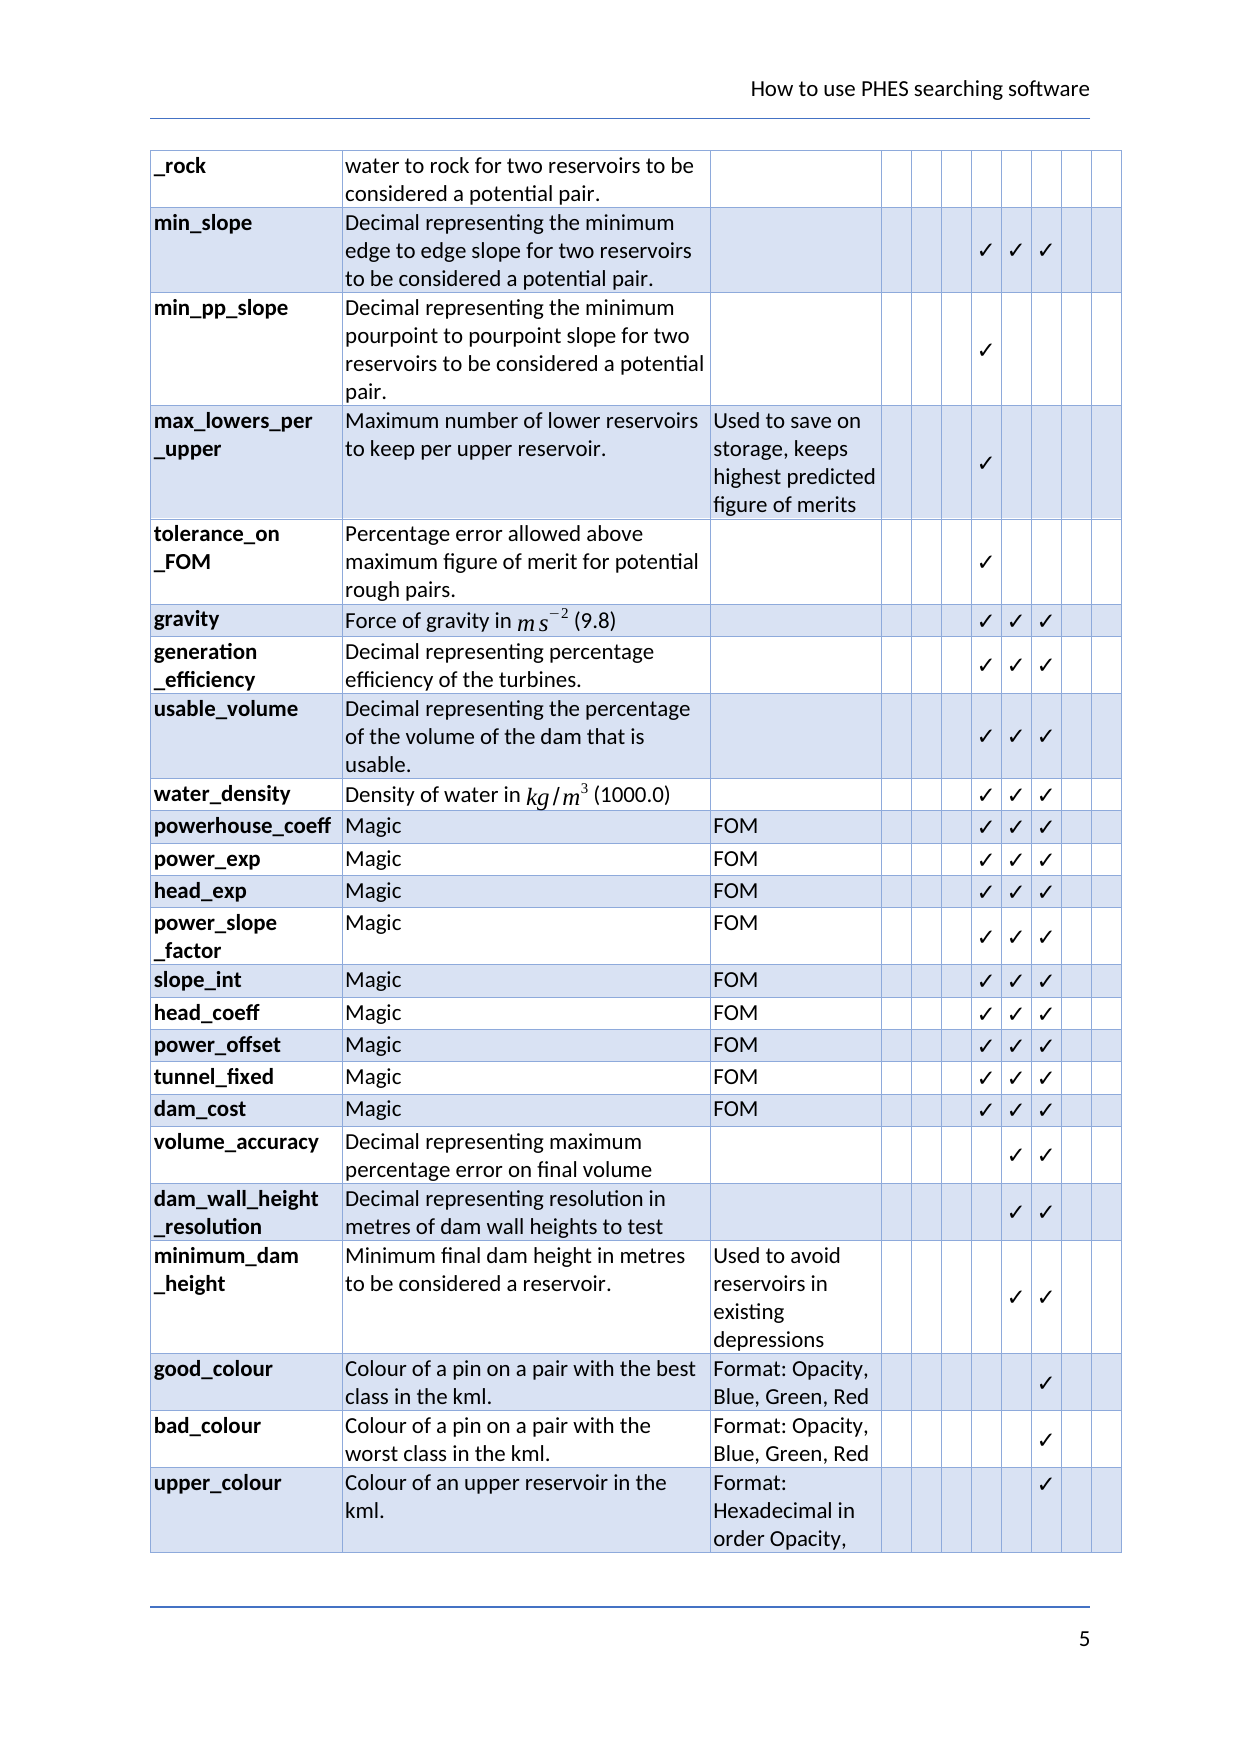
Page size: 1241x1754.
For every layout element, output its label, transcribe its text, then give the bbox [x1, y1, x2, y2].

table_cell Format: Opacity, Blue, Green, Red [711, 1411, 881, 1467]
table_cell ✓ [1032, 1411, 1061, 1467]
table_cell [912, 1468, 941, 1552]
table_cell ✓ [972, 998, 1001, 1029]
table_cell Density of water in (1000.0) [343, 779, 710, 810]
table_cell ✓ [972, 605, 1001, 636]
table_cell [711, 637, 881, 693]
table_cell ✓ [972, 151, 1001, 207]
table_cell [972, 1468, 1001, 1552]
table_cell Magic [343, 811, 710, 843]
table_cell [882, 876, 911, 907]
table_cell ✓ [1032, 779, 1061, 810]
table_cell [1062, 1354, 1091, 1410]
table_cell [1062, 637, 1091, 693]
table_cell ✓ [1032, 1062, 1061, 1093]
table_cell ✓ [972, 1030, 1001, 1061]
table_cell [1092, 1468, 1121, 1552]
table_cell ✓ [972, 208, 1001, 292]
table_cell [882, 1468, 911, 1552]
table_cell [882, 1241, 911, 1353]
table_cell [912, 876, 941, 907]
table_cell [1032, 151, 1061, 207]
table_cell [942, 1030, 971, 1061]
table_cell [1062, 520, 1091, 603]
table_cell [912, 637, 941, 693]
table_cell [1092, 208, 1121, 292]
table_cell [1062, 876, 1091, 907]
table_cell [1062, 1241, 1091, 1353]
table_cell ✓ [1002, 1127, 1031, 1183]
table_cell [942, 637, 971, 693]
table_cell Decimal representing the minimum edge to edge slope for two reservoirs to be considered a potential pair. [343, 208, 710, 292]
table_cell [882, 208, 911, 292]
table_cell ✓ [972, 965, 1001, 997]
table_cell [942, 520, 971, 603]
table_cell [1062, 605, 1091, 636]
table_cell [942, 876, 971, 907]
table_cell [1002, 520, 1031, 603]
table_cell ✓ [1032, 844, 1061, 875]
table_cell [912, 694, 941, 778]
table_cell [1002, 1468, 1031, 1552]
table_cell [942, 406, 971, 518]
table_cell Maximum number of lower reservoirs to keep per upper reservoir. [343, 406, 710, 518]
table_cell ✓ [1032, 1468, 1061, 1552]
table_cell [1032, 520, 1061, 603]
table_cell Decimal representing resolution in metres of dam wall heights to test [343, 1184, 710, 1240]
table_cell [1002, 293, 1031, 405]
table_cell ✓ [972, 637, 1001, 693]
table_cell Magic [343, 998, 710, 1029]
table_cell [942, 1095, 971, 1126]
table_cell [1092, 1241, 1121, 1353]
table_cell [942, 694, 971, 778]
table_cell [882, 965, 911, 997]
table_cell [1092, 1095, 1121, 1126]
table_cell Magic [343, 965, 710, 997]
table_cell [1062, 965, 1091, 997]
table_cell Percentage error allowed above maximum figure of merit for potential rough pairs. [343, 520, 710, 603]
table_cell [882, 998, 911, 1029]
table_cell [1062, 844, 1091, 875]
table_cell ✓ [972, 694, 1001, 778]
table_cell ✓ [1032, 965, 1061, 997]
table_cell FOM [711, 844, 881, 875]
table_cell powerhouse_coeff [151, 811, 342, 843]
table_cell [882, 844, 911, 875]
table_cell [1092, 908, 1121, 964]
table_cell [1092, 1127, 1121, 1183]
table_cell [942, 605, 971, 636]
table_cell [942, 293, 971, 405]
table_cell ✓ [1032, 1354, 1061, 1410]
table_cell ✓ [1002, 965, 1031, 997]
table_cell ✓ [972, 908, 1001, 964]
table_cell ✓ [1032, 637, 1061, 693]
table_cell [942, 998, 971, 1029]
table_cell [1062, 1184, 1091, 1240]
table_cell ✓ [1032, 1184, 1061, 1240]
table_cell [942, 811, 971, 843]
table_cell [882, 605, 911, 636]
table_cell [942, 779, 971, 810]
table_cell ✓ [1032, 694, 1061, 778]
table_cell [711, 520, 881, 603]
table_cell [1092, 779, 1121, 810]
table_cell [942, 1241, 971, 1353]
table_cell ✓ [1032, 811, 1061, 843]
table_cell [1062, 1127, 1091, 1183]
table_cell ✓ [972, 811, 1001, 843]
table_cell [882, 406, 911, 518]
table_cell [1092, 694, 1121, 778]
table_cell ✓ [1002, 1030, 1031, 1061]
table_cell power_offset [151, 1030, 342, 1061]
table_cell [912, 208, 941, 292]
table_cell [1092, 637, 1121, 693]
table_cell Used to save on storage, keeps highest predicted figure of merits [711, 406, 881, 518]
table_cell [942, 1354, 971, 1410]
table_cell [912, 1354, 941, 1410]
table_cell [1092, 293, 1121, 405]
table_cell usable_volume [151, 694, 342, 778]
table_cell [882, 779, 911, 810]
table_cell ✓ [1002, 844, 1031, 875]
table_cell Magic [343, 1030, 710, 1061]
table_cell ✓ [1032, 1030, 1061, 1061]
table_cell [882, 1095, 911, 1126]
table_cell [912, 1095, 941, 1126]
table_cell [882, 293, 911, 405]
table_cell [972, 1241, 1001, 1353]
table_cell dam_cost [151, 1095, 342, 1126]
table_cell [711, 1127, 881, 1183]
table_cell [882, 520, 911, 603]
table_cell [882, 811, 911, 843]
table_cell [1062, 1095, 1091, 1126]
table_cell [1002, 1411, 1031, 1467]
table_cell ✓ [1002, 1062, 1031, 1093]
table_cell water_density [151, 779, 342, 810]
table_cell [882, 151, 911, 207]
table_cell Decimal representing the minimum pourpoint to pourpoint slope for two reservoirs to be considered a potential pair. [343, 293, 710, 405]
table_cell [882, 1411, 911, 1467]
table_cell FOM [711, 876, 881, 907]
table_cell [942, 1468, 971, 1552]
table_cell [1062, 908, 1091, 964]
table_cell [912, 965, 941, 997]
table_cell ✓ [972, 844, 1001, 875]
table_cell [912, 811, 941, 843]
table_cell ✓ [1032, 605, 1061, 636]
table_cell FOM [711, 1030, 881, 1061]
table_cell [882, 694, 911, 778]
table_cell Minimum final dam height in metres to be considered a reservoir. [343, 1241, 710, 1353]
table_cell ✓ [1032, 876, 1061, 907]
table_cell Colour of a pin on a pair with the best class in the kml. [343, 1354, 710, 1410]
table_cell [711, 151, 881, 207]
table_cell [1062, 293, 1091, 405]
table_cell Magic [343, 1095, 710, 1126]
table_cell [1002, 1354, 1031, 1410]
table_cell [882, 1062, 911, 1093]
table_cell ✓ [972, 1095, 1001, 1126]
table_cell [1062, 998, 1091, 1029]
table_cell ✓ [1032, 1241, 1061, 1353]
table_cell FOM [711, 1062, 881, 1093]
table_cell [151, 151, 342, 207]
table_cell ✓ [1002, 1241, 1031, 1353]
table_cell [912, 406, 941, 518]
table_cell min_slope [151, 208, 342, 292]
table_cell ✓ [972, 1062, 1001, 1093]
table_cell Colour of a pin on a pair with the worst class in the kml. [343, 1411, 710, 1467]
table_cell [972, 1184, 1001, 1240]
table_cell [711, 208, 881, 292]
table_cell ✓ [1002, 779, 1031, 810]
table_cell [912, 1411, 941, 1467]
table_cell [882, 1354, 911, 1410]
table_cell [1092, 1354, 1121, 1410]
table_cell [912, 605, 941, 636]
table_cell ✓ [1032, 998, 1061, 1029]
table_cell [343, 1468, 710, 1552]
table_cell [942, 1184, 971, 1240]
table_cell ✓ [1002, 811, 1031, 843]
table_cell Magic [343, 908, 710, 964]
table_cell ✓ [1002, 637, 1031, 693]
table_cell [972, 1411, 1001, 1467]
table_cell ✓ [972, 520, 1001, 603]
table_cell dam_wall_height _resolution [151, 1184, 342, 1240]
table_cell ✓ [972, 779, 1001, 810]
table_cell ✓ [1002, 605, 1031, 636]
table_cell FOM [711, 811, 881, 843]
table_cell [1092, 1030, 1121, 1061]
table_cell [912, 1062, 941, 1093]
table_cell [942, 844, 971, 875]
table_cell [711, 694, 881, 778]
table_cell [882, 1184, 911, 1240]
table_cell [1062, 1062, 1091, 1093]
table_cell [912, 151, 941, 207]
table_cell [912, 1241, 941, 1353]
table_cell head_coeff [151, 998, 342, 1029]
table_cell [882, 1127, 911, 1183]
table_cell [1062, 811, 1091, 843]
table_cell [1092, 151, 1121, 207]
table_cell [1062, 1030, 1091, 1061]
table_cell [1002, 151, 1031, 207]
table_cell ✓ [1002, 998, 1031, 1029]
table_cell [942, 208, 971, 292]
table_cell [1062, 151, 1091, 207]
table_cell [1092, 406, 1121, 518]
table_cell generation _efficiency [151, 637, 342, 693]
table_cell [912, 1127, 941, 1183]
table_cell [1032, 293, 1061, 405]
table_cell Decimal representing the percentage of the volume of the dam that is usable. [343, 694, 710, 778]
table_cell [1092, 1411, 1121, 1467]
table_cell slope_int [151, 965, 342, 997]
table_cell Used to avoid reservoirs in existing depressions [711, 1241, 881, 1353]
table_cell [942, 1411, 971, 1467]
table_cell tunnel_fixed [151, 1062, 342, 1093]
table_cell [1062, 406, 1091, 518]
table_cell [942, 965, 971, 997]
table_cell [1092, 876, 1121, 907]
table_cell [711, 1468, 881, 1552]
table_cell FOM [711, 1095, 881, 1126]
table_cell volume_accuracy [151, 1127, 342, 1183]
table_cell ✓ [1002, 208, 1031, 292]
table_cell ✓ [972, 293, 1001, 405]
table_cell Magic [343, 1062, 710, 1093]
table_cell [1092, 1062, 1121, 1093]
table_cell bad_colour [151, 1411, 342, 1467]
table_cell [1092, 965, 1121, 997]
table_cell [1092, 1184, 1121, 1240]
table_cell ✓ [1002, 1184, 1031, 1240]
table_cell Decimal representing percentage efficiency of the turbines. [343, 637, 710, 693]
table_cell gravity [151, 605, 342, 636]
table_cell [1062, 1411, 1091, 1467]
table_cell [1062, 1468, 1091, 1552]
table_cell Magic [343, 844, 710, 875]
table_cell [882, 908, 911, 964]
table_cell [882, 637, 911, 693]
table_cell FOM [711, 908, 881, 964]
table_cell Decimal representing maximum percentage error on final volume [343, 1127, 710, 1183]
table_cell [912, 998, 941, 1029]
table_cell min_pp_slope [151, 293, 342, 405]
table_cell [942, 908, 971, 964]
table_cell ✓ [1002, 694, 1031, 778]
table_cell power_exp [151, 844, 342, 875]
table_cell [912, 844, 941, 875]
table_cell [343, 151, 710, 207]
table_cell Format: Opacity, Blue, Green, Red [711, 1354, 881, 1410]
table_cell [1092, 520, 1121, 603]
table_cell [1002, 406, 1031, 518]
table_cell [942, 151, 971, 207]
table_cell good_colour [151, 1354, 342, 1410]
table_cell [711, 1184, 881, 1240]
table_cell [912, 779, 941, 810]
table_cell [912, 1030, 941, 1061]
table_cell [1032, 406, 1061, 518]
table_cell ✓ [1002, 908, 1031, 964]
table_cell ✓ [1032, 908, 1061, 964]
table_cell ✓ [1032, 208, 1061, 292]
table_cell [711, 779, 881, 810]
table_cell [1062, 208, 1091, 292]
table_cell ✓ [1002, 1095, 1031, 1126]
table_cell ✓ [1032, 1095, 1061, 1126]
table_cell [942, 1127, 971, 1183]
table_cell ✓ [972, 406, 1001, 518]
table_cell ✓ [972, 876, 1001, 907]
table_cell [912, 520, 941, 603]
table_cell [1062, 694, 1091, 778]
table_cell [1092, 811, 1121, 843]
table_cell [972, 1127, 1001, 1183]
table_cell FOM [711, 998, 881, 1029]
table_cell ✓ [1002, 876, 1031, 907]
table_cell [711, 293, 881, 405]
table_cell [1092, 605, 1121, 636]
table_cell Force of gravity in (9.8) [343, 605, 710, 636]
table_cell upper_colour [151, 1468, 342, 1552]
table_cell FOM [711, 965, 881, 997]
table_cell [912, 1184, 941, 1240]
table_cell minimum_dam _height [151, 1241, 342, 1353]
table_cell head_exp [151, 876, 342, 907]
table_cell ✓ [1032, 1127, 1061, 1183]
table_cell [1062, 779, 1091, 810]
table_cell [942, 1062, 971, 1093]
table_cell [912, 908, 941, 964]
table_cell max_lowers_per _upper [151, 406, 342, 518]
table_cell [912, 293, 941, 405]
table_cell power_slope _factor [151, 908, 342, 964]
table_cell [1092, 844, 1121, 875]
table_cell [1092, 998, 1121, 1029]
table_cell [711, 605, 881, 636]
table_cell [972, 1354, 1001, 1410]
table_cell tolerance_on _FOM [151, 520, 342, 603]
table_cell Magic [343, 876, 710, 907]
table_cell [882, 1030, 911, 1061]
